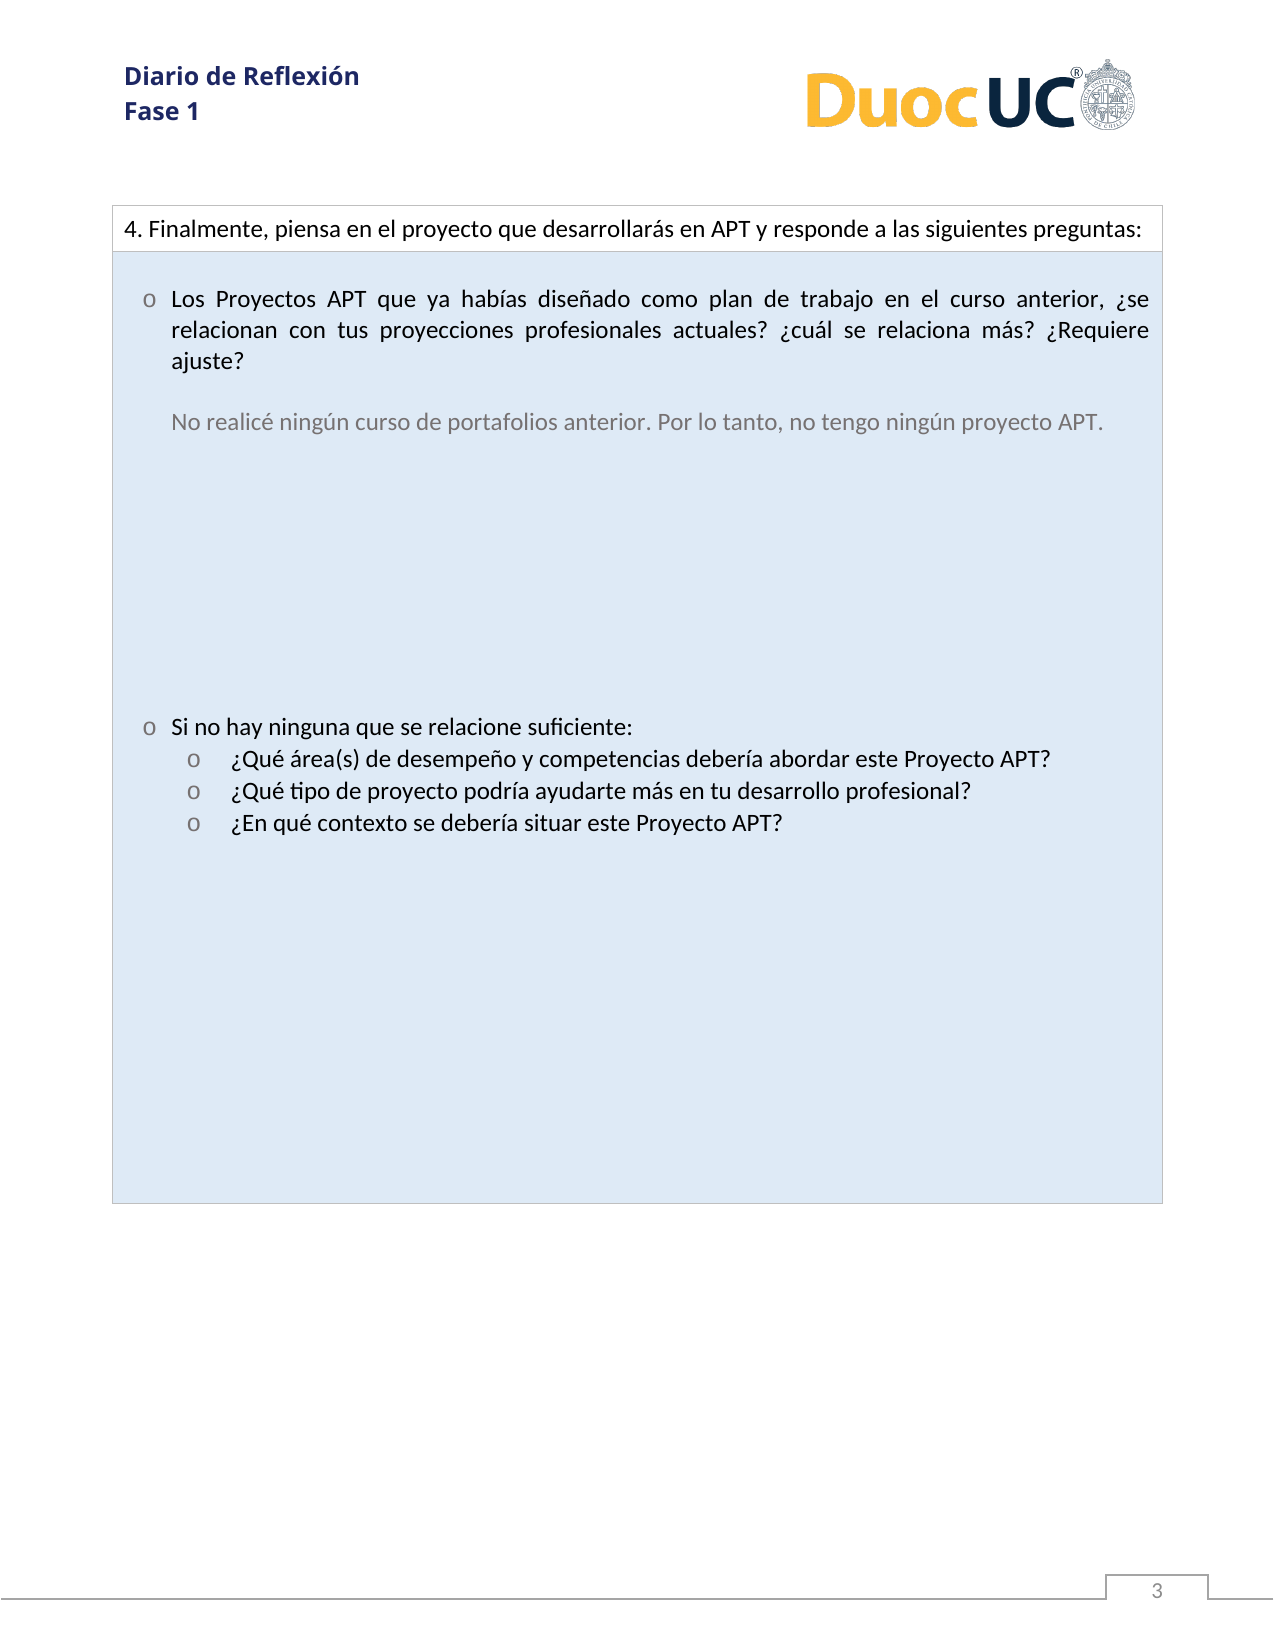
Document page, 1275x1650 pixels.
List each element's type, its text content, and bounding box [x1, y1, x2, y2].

table_cell Los Proyectos APT que ya habías diseñado como plan de trabajo en el curso anterior, ¿se relacionan con tus proyecciones profesionales actuales? ¿cuál se relaciona más? ¿Requiere ajuste? No realicé ningún curso de portafolios anterior. Por lo tanto, no tengo ningún proyecto APT. Si no hay ninguna que se relacione suficiente: ¿Qué área(s) de desempeño y competencias debería abordar este Proyecto APT? ¿Qué tipo de proyecto podría ayudarte más en tu desarrollo profesional? ¿En qué contexto se debería situar este Proyecto APT? [113, 252, 1162, 1203]
table_header 4. Finalmente, piensa en el proyecto que desarrollarás en APT y responde a las siguientes preguntas: [113, 206, 1162, 251]
picture [807, 59, 1135, 130]
